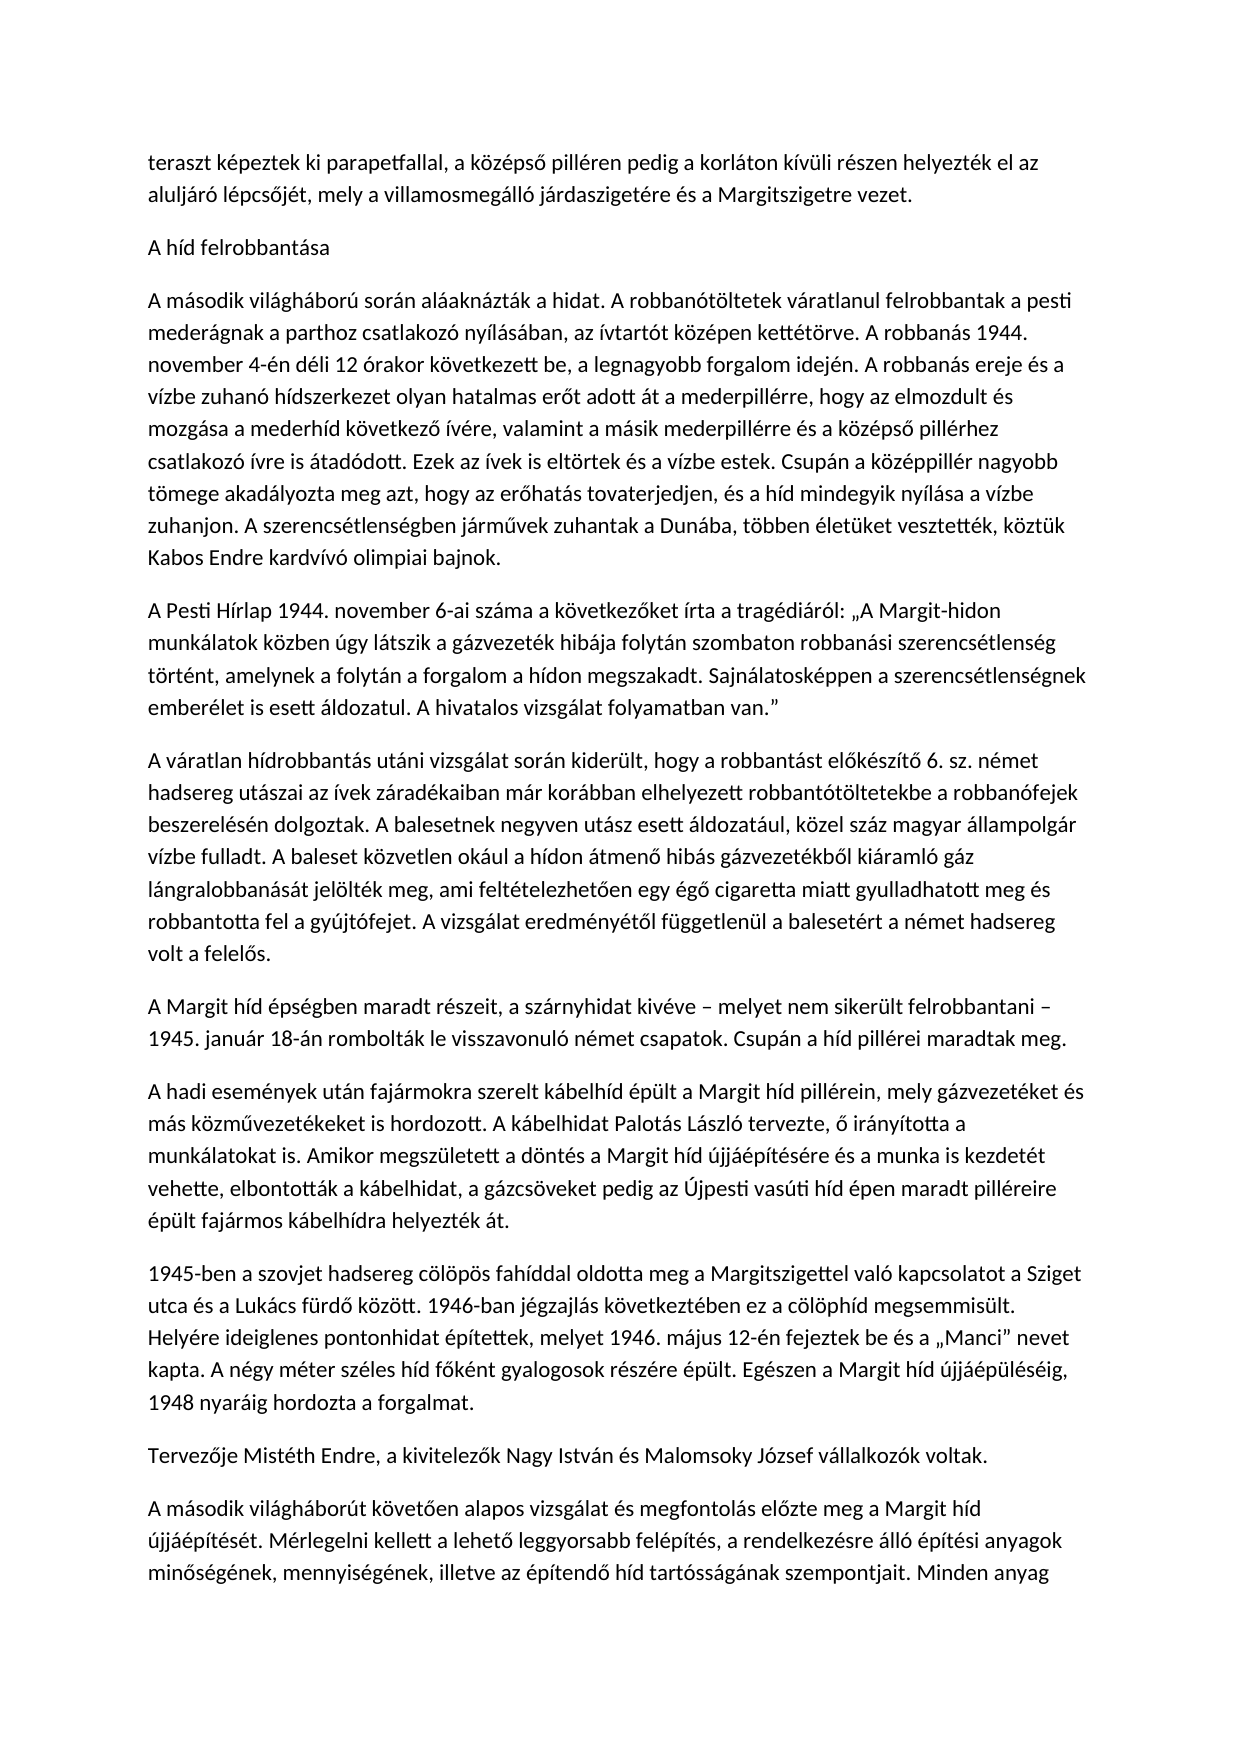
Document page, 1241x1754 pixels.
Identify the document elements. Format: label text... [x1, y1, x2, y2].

text A Margit híd épségben maradt részeit, a szárnyhidat kivéve – melyet nem sikerült felrobbantani – 1945. január 18-án rombolták le visszavonuló német csapatok. Csupán a híd pillérei maradtak meg. [148, 992, 1093, 1052]
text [148, 148, 1093, 208]
text 1945-ben a szovjet hadsereg cölöpös fahíddal oldotta meg a Margitszigettel való kapcsolatot a Sziget utca és a Lukács fürdő között. 1946-ban jégzajlás következtében ez a cölöphíd megsemmisült. Helyére ideiglenes pontonhidat építettek, melyet 1946. május 12-én fejeztek be és a „Manci” nevet kapta. A négy méter széles híd főként gyalogosok részére épült. Egészen a Margit híd újjáépüléséig, 1948 nyaráig hordozta a forgalmat. [148, 1259, 1093, 1416]
text Tervezője Mistéth Endre, a kivitelezők Nagy István és Malomsoky József vállalkozók voltak. [148, 1441, 1093, 1469]
text A hadi események után fajármokra szerelt kábelhíd épült a Margit híd pillérein, mely gázvezetéket és más közművezetékeket is hordozott. A kábelhidat Palotás László tervezte, ő irányította a munkálatokat is. Amikor megszületett a döntés a Margit híd újjáépítésére és a munka is kezdetét vehette, elbontották a kábelhidat, a gázcsöveket pedig az Újpesti vasúti híd épen maradt pilléreire épült fajármos kábelhídra helyezték át. [148, 1077, 1093, 1234]
text A váratlan hídrobbantás utáni vizsgálat során kiderült, hogy a robbantást előkészítő 6. sz. német hadsereg utászai az ívek záradékaiban már korábban elhelyezett robbantótöltetekbe a robbanófejek beszerelésén dolgoztak. A balesetnek negyven utász esett áldozatául, közel száz magyar állampolgár vízbe fulladt. A baleset közvetlen okául a hídon átmenő hibás gázvezetékből kiáramló gáz lángralobbanását jelölték meg, ami feltételezhetően egy égő cigaretta miatt gyulladhatott meg és robbantotta fel a gyújtófejet. A vizsgálat eredményétől függetlenül a balesetért a német hadsereg volt a felelős. [148, 746, 1093, 967]
text A Pesti Hírlap 1944. november 6-ai száma a következőket írta a tragédiáról: „A Margit-hidon munkálatok közben úgy látszik a gázvezeték hibája folytán szombaton robbanási szerencsétlenség történt, amelynek a folytán a forgalom a hídon megszakadt. Sajnálatosképpen a szerencsétlenségnek emberélet is esett áldozatul. A hivatalos vizsgálat folyamatban van.” [148, 596, 1093, 721]
text A híd felrobbantása [148, 233, 1093, 261]
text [148, 1494, 1093, 1586]
text A második világháború során aláaknázták a hidat. A robbanótöltetek váratlanul felrobbantak a pesti mederágnak a parthoz csatlakozó nyílásában, az ívtartót középen kettétörve. A robbanás 1944. november 4-én déli 12 órakor következett be, a legnagyobb forgalom idején. A robbanás ereje és a vízbe zuhanó hídszerkezet olyan hatalmas erőt adott át a mederpillérre, hogy az elmozdult és mozgása a mederhíd következő ívére, valamint a másik mederpillérre és a középső pillérhez csatlakozó ívre is átadódott. Ezek az ívek is eltörtek és a vízbe estek. Csupán a középpillér nagyobb tömege akadályozta meg azt, hogy az erőhatás tovaterjedjen, és a híd mindegyik nyílása a vízbe zuhanjon. A szerencsétlenségben járművek zuhantak a Dunába, többen életüket vesztették, köztük Kabos Endre kardvívó olimpiai bajnok. [148, 286, 1093, 571]
